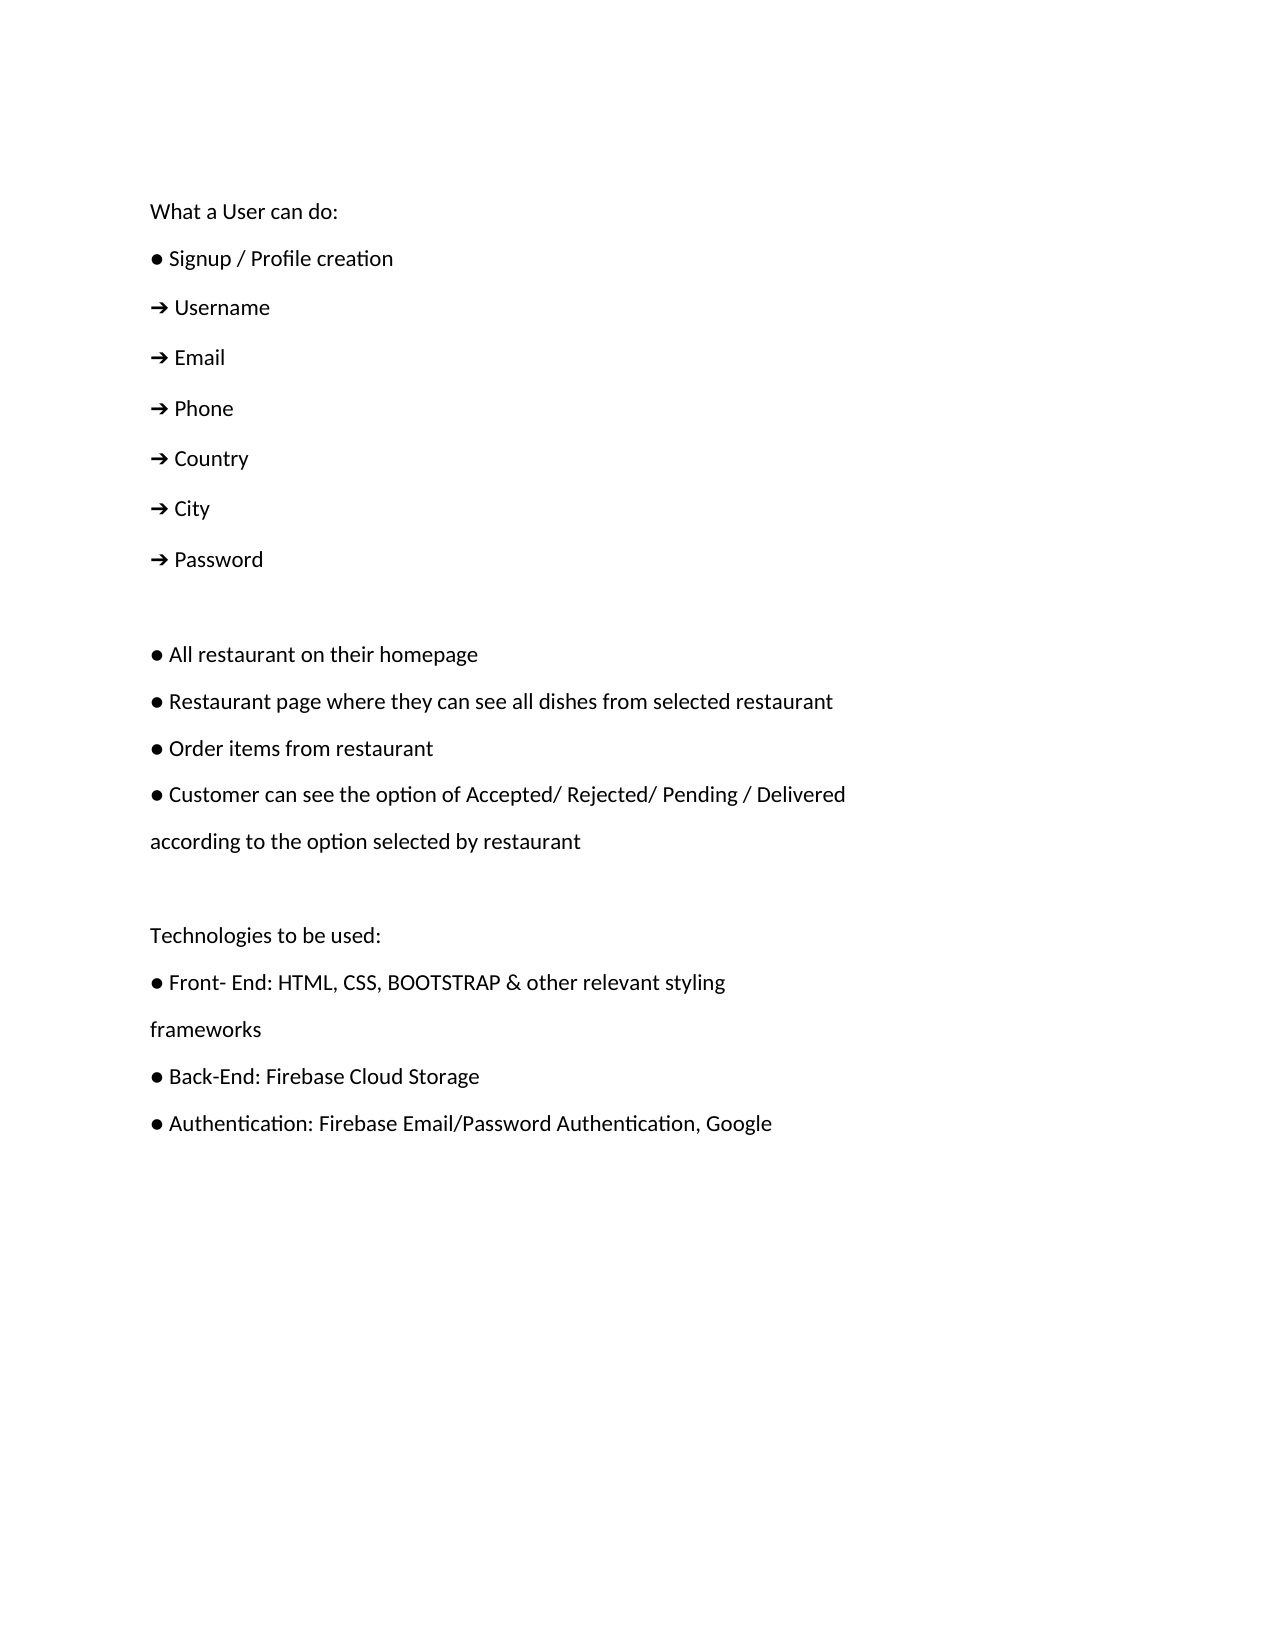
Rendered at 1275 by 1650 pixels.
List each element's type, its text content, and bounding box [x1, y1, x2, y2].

text according to the option selected by restaurant [150, 827, 1125, 856]
text ● Back-End: Firebase Cloud Storage [150, 1062, 1125, 1090]
text ● Signup / Profile creation [150, 244, 1125, 272]
text frameworks [150, 1015, 1125, 1043]
text ● Order items from restaurant [150, 734, 1125, 762]
text ➔ Country [150, 442, 1125, 473]
text ➔ Phone [150, 391, 1125, 423]
text ➔ Email [150, 341, 1125, 372]
text ● All restaurant on their homepage [150, 640, 1125, 668]
text ➔ Username [150, 291, 1125, 322]
text ● Front- End: HTML, CSS, BOOTSTRAP & other relevant styling [150, 968, 1125, 996]
text ➔ City [150, 492, 1125, 523]
text ● Customer can see the option of Accepted/ Rejected/ Pending / Delivered [150, 781, 1125, 809]
text ● Authentication: Firebase Email/Password Authentication, Google [150, 1109, 1125, 1137]
text What a User can do: [150, 197, 1125, 225]
text Technologies to be used: [150, 921, 1125, 949]
text ● Restaurant page where they can see all dishes from selected restaurant [150, 687, 1125, 715]
text ➔ Password [150, 543, 1125, 574]
